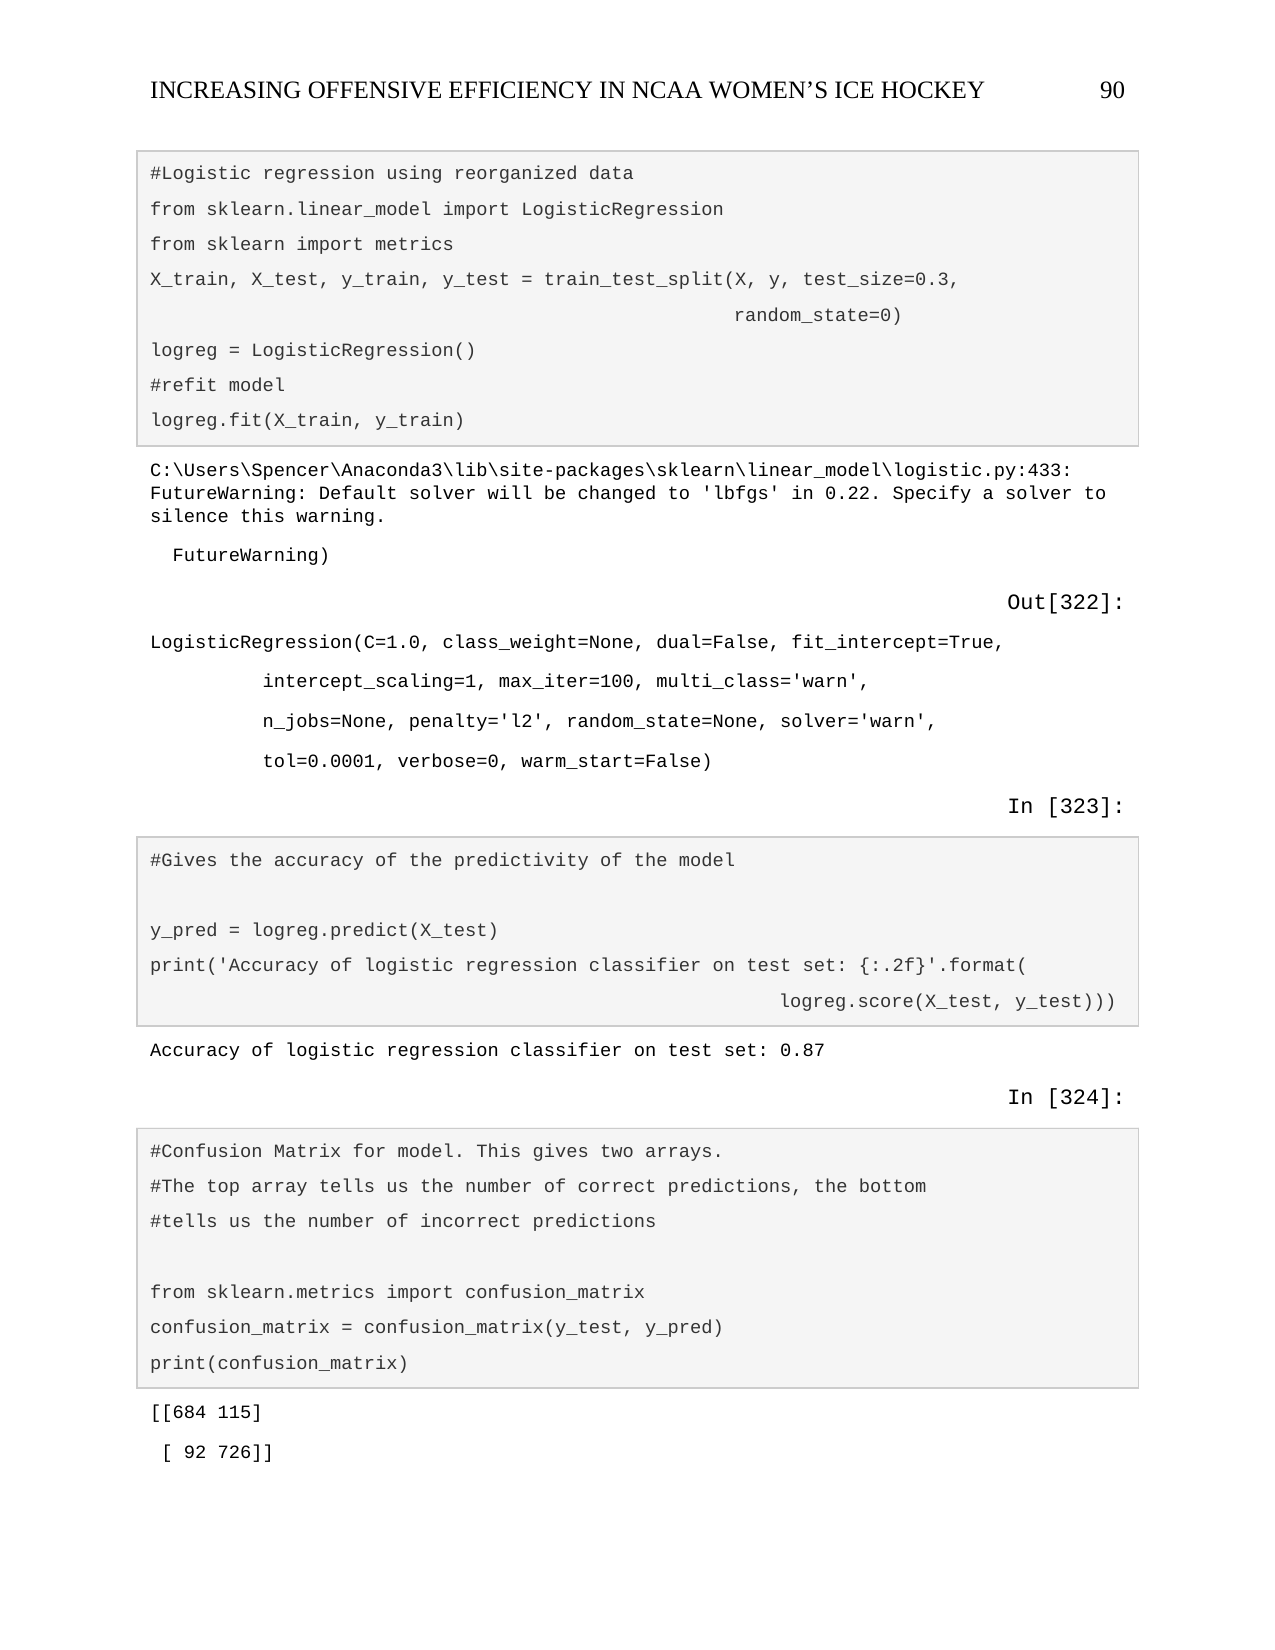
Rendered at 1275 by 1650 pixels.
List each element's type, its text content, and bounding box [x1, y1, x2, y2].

text X_train, X_test, y_train, y_test = train_test_split(X, y, test_size=0.3, [138, 256, 1138, 291]
text Accuracy of logistic regression classifier on test set: 0.87 [150, 1041, 1125, 1062]
text In [324]: [150, 1081, 1125, 1111]
text print('Accuracy of logistic regression classifier on test set: {:.2f}'.format( [138, 942, 1138, 977]
text [[684 115] [150, 1403, 1125, 1424]
text #The top array tells us the number of correct predictions, the bottom [138, 1163, 1138, 1198]
text #refit model [138, 362, 1138, 397]
text from sklearn.linear_model import LogisticRegression [138, 185, 1138, 221]
text print(confusion_matrix) [138, 1339, 1138, 1387]
text from sklearn import metrics [138, 221, 1138, 256]
text random_state=0) [138, 291, 1138, 327]
text #Logistic regression using reorganized data [138, 152, 1138, 185]
text n_jobs=None, penalty='l2', random_state=None, solver='warn', [150, 712, 1125, 733]
text logreg = LogisticRegression() [138, 327, 1138, 362]
text tol=0.0001, verbose=0, warm_start=False) [150, 751, 1125, 773]
text Out[322]: [150, 586, 1125, 616]
text [ 92 726]] [150, 1442, 1125, 1464]
text confusion_matrix = confusion_matrix(y_test, y_pred) [138, 1304, 1138, 1339]
text #Confusion Matrix for model. This gives two arrays. [138, 1129, 1138, 1163]
text y_pred = logreg.predict(X_test) [138, 907, 1138, 942]
text FutureWarning) [150, 546, 1125, 567]
text #Gives the accuracy of the predictivity of the model [138, 838, 1138, 872]
text from sklearn.metrics import confusion_matrix [138, 1269, 1138, 1304]
text #tells us the number of incorrect predictions [138, 1198, 1138, 1233]
text In [323]: [150, 789, 1125, 819]
text LogisticRegression(C=1.0, class_weight=None, dual=False, fit_intercept=True, [150, 633, 1125, 654]
text logreg.score(X_test, y_test))) [138, 977, 1138, 1025]
text intercept_scaling=1, max_iter=100, multi_class='warn', [150, 672, 1125, 693]
text C:\Users\Spencer\Anaconda3\lib\site-packages\sklearn\linear_model\logistic.py:433: FutureWarning: Default solver will be changed to 'lbfgs' in 0.22. Specify a solver to silence this warning. [150, 461, 1125, 528]
text logreg.fit(X_train, y_train) [138, 397, 1138, 445]
